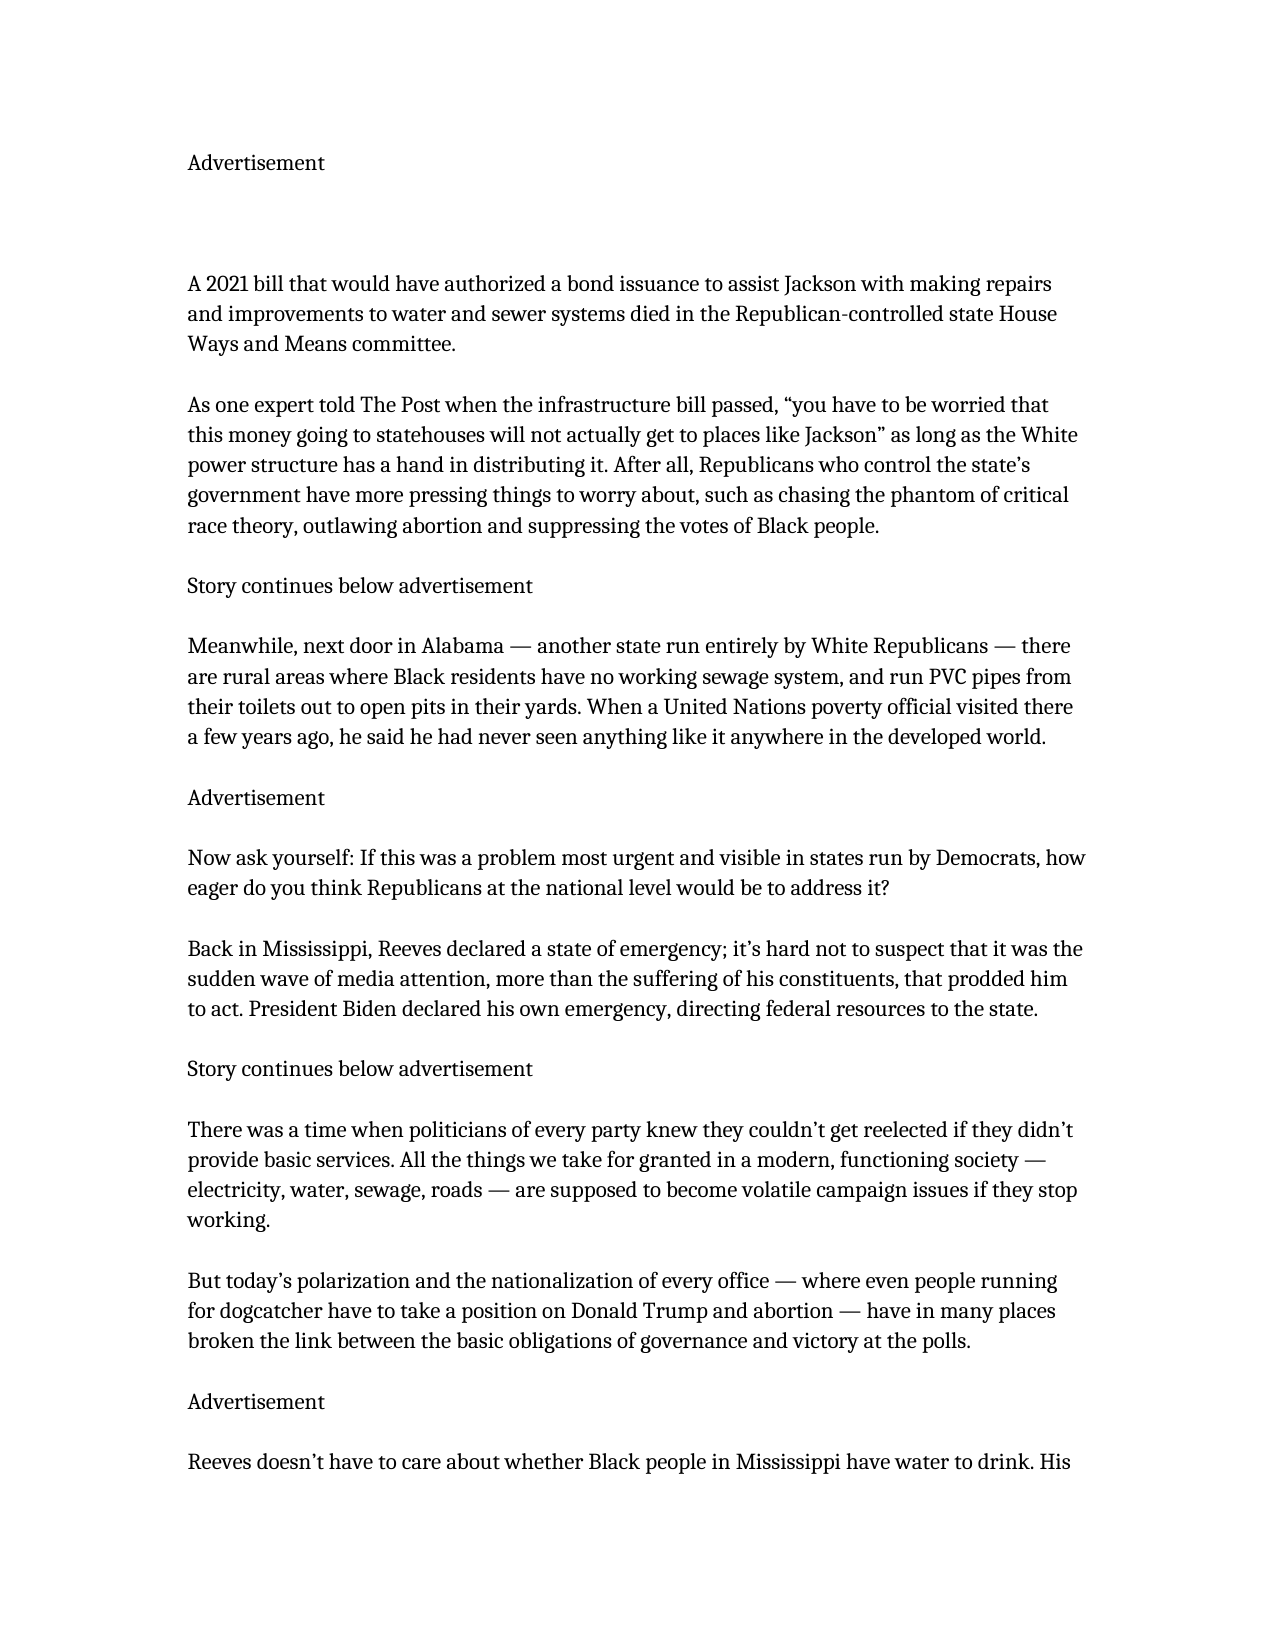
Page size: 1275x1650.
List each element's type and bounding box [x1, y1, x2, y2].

text [187, 150, 1087, 1475]
